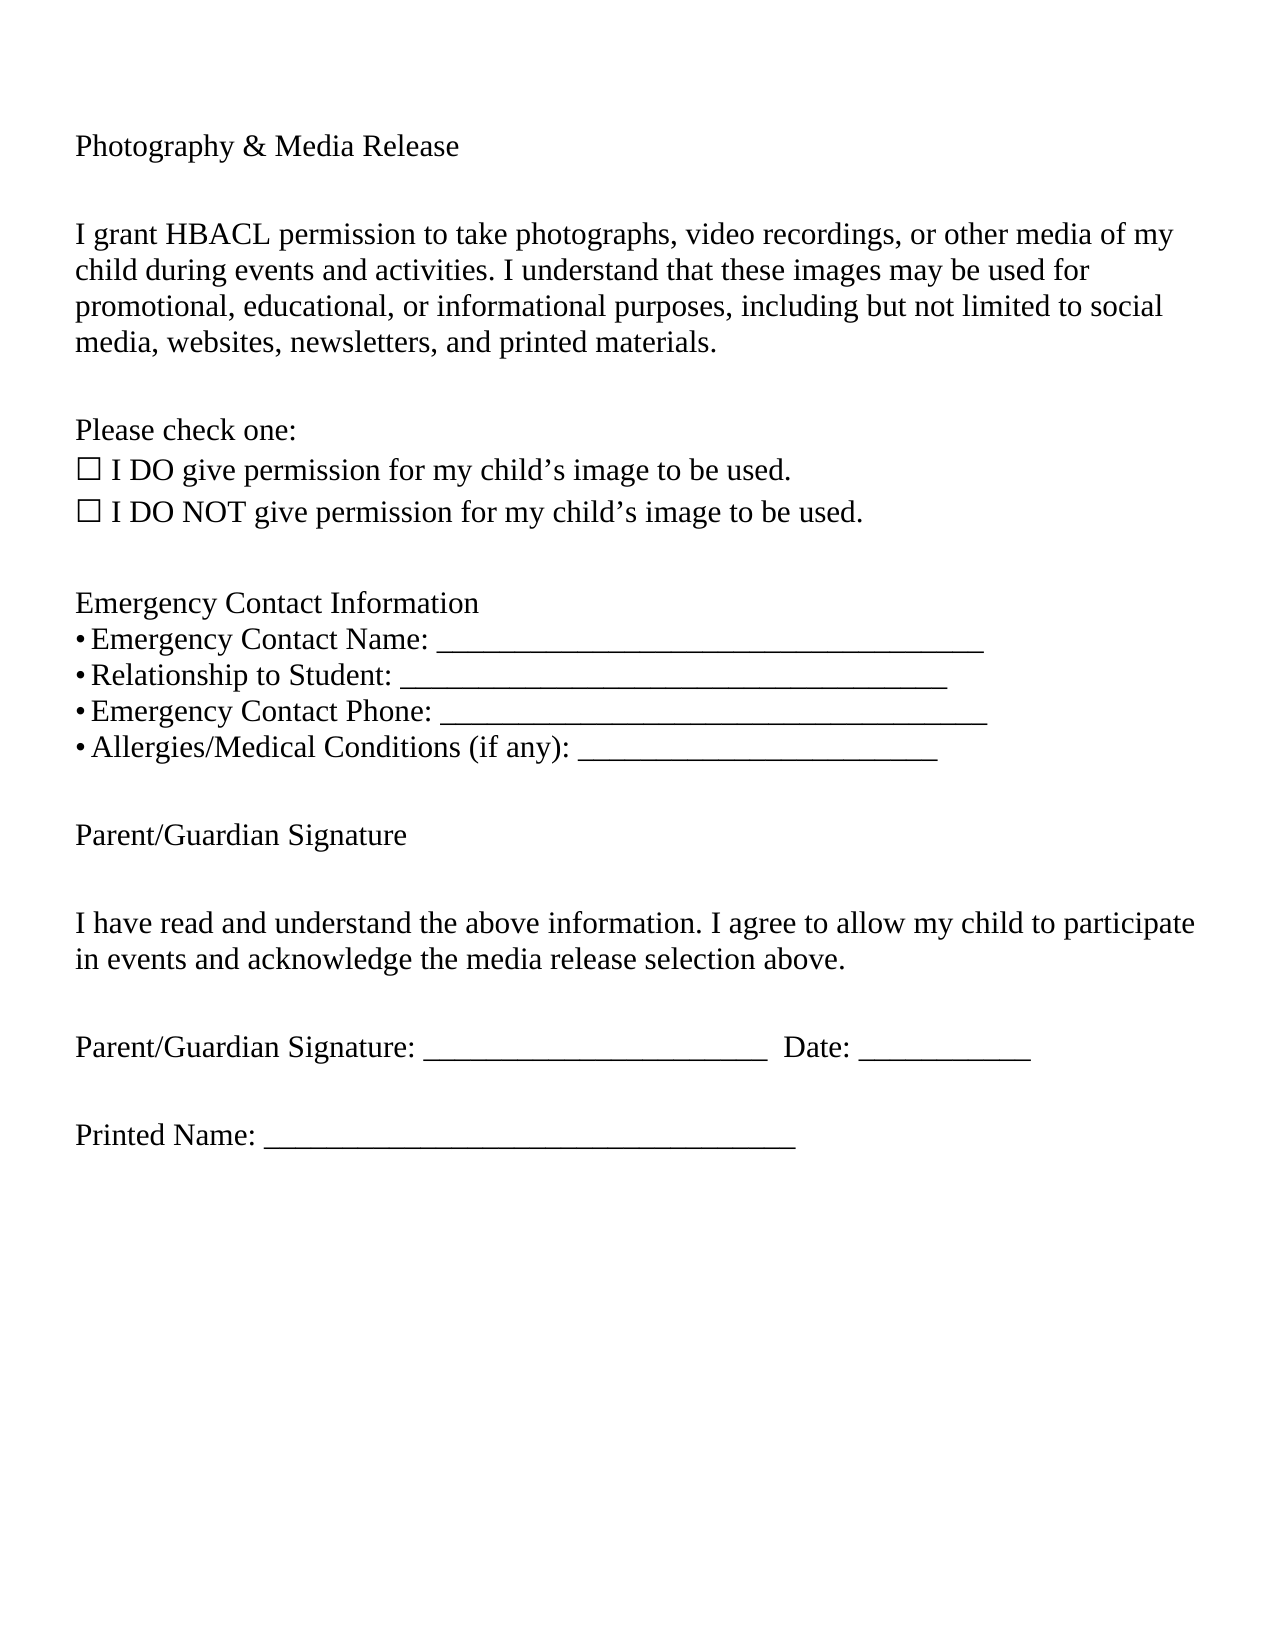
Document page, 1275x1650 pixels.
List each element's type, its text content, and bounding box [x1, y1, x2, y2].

text I grant HBACL permission to take photographs, video recordings, or other media of my child during events and activities. I understand that these images may be used for promotional, educational, or informational purposes, including but not limited to social media, websites, newsletters, and printed materials. [75, 215, 1200, 359]
text • Allergies/Medical Conditions (if any): _______________________ [75, 728, 1200, 764]
text Printed Name: __________________________________ [75, 1116, 1200, 1152]
text Photography & Media Release [75, 127, 1200, 163]
text I have read and understand the above information. I agree to allow my child to participate in events and acknowledge the media release selection above. [75, 904, 1200, 976]
text • Emergency Contact Name: ___________________________________ [75, 620, 1200, 656]
text Please check one: [75, 411, 1200, 447]
text Parent/Guardian Signature [75, 816, 1200, 852]
text • Relationship to Student: ___________________________________ [75, 656, 1200, 692]
text ☐ I DO NOT give permission for my child’s image to be used. [75, 489, 1200, 532]
text Emergency Contact Information [75, 584, 1200, 620]
text • Emergency Contact Phone: ___________________________________ [75, 692, 1200, 728]
text ☐ I DO give permission for my child’s image to be used. [75, 447, 1200, 489]
text Parent/Guardian Signature: ______________________ Date: ___________ [75, 1028, 1200, 1064]
